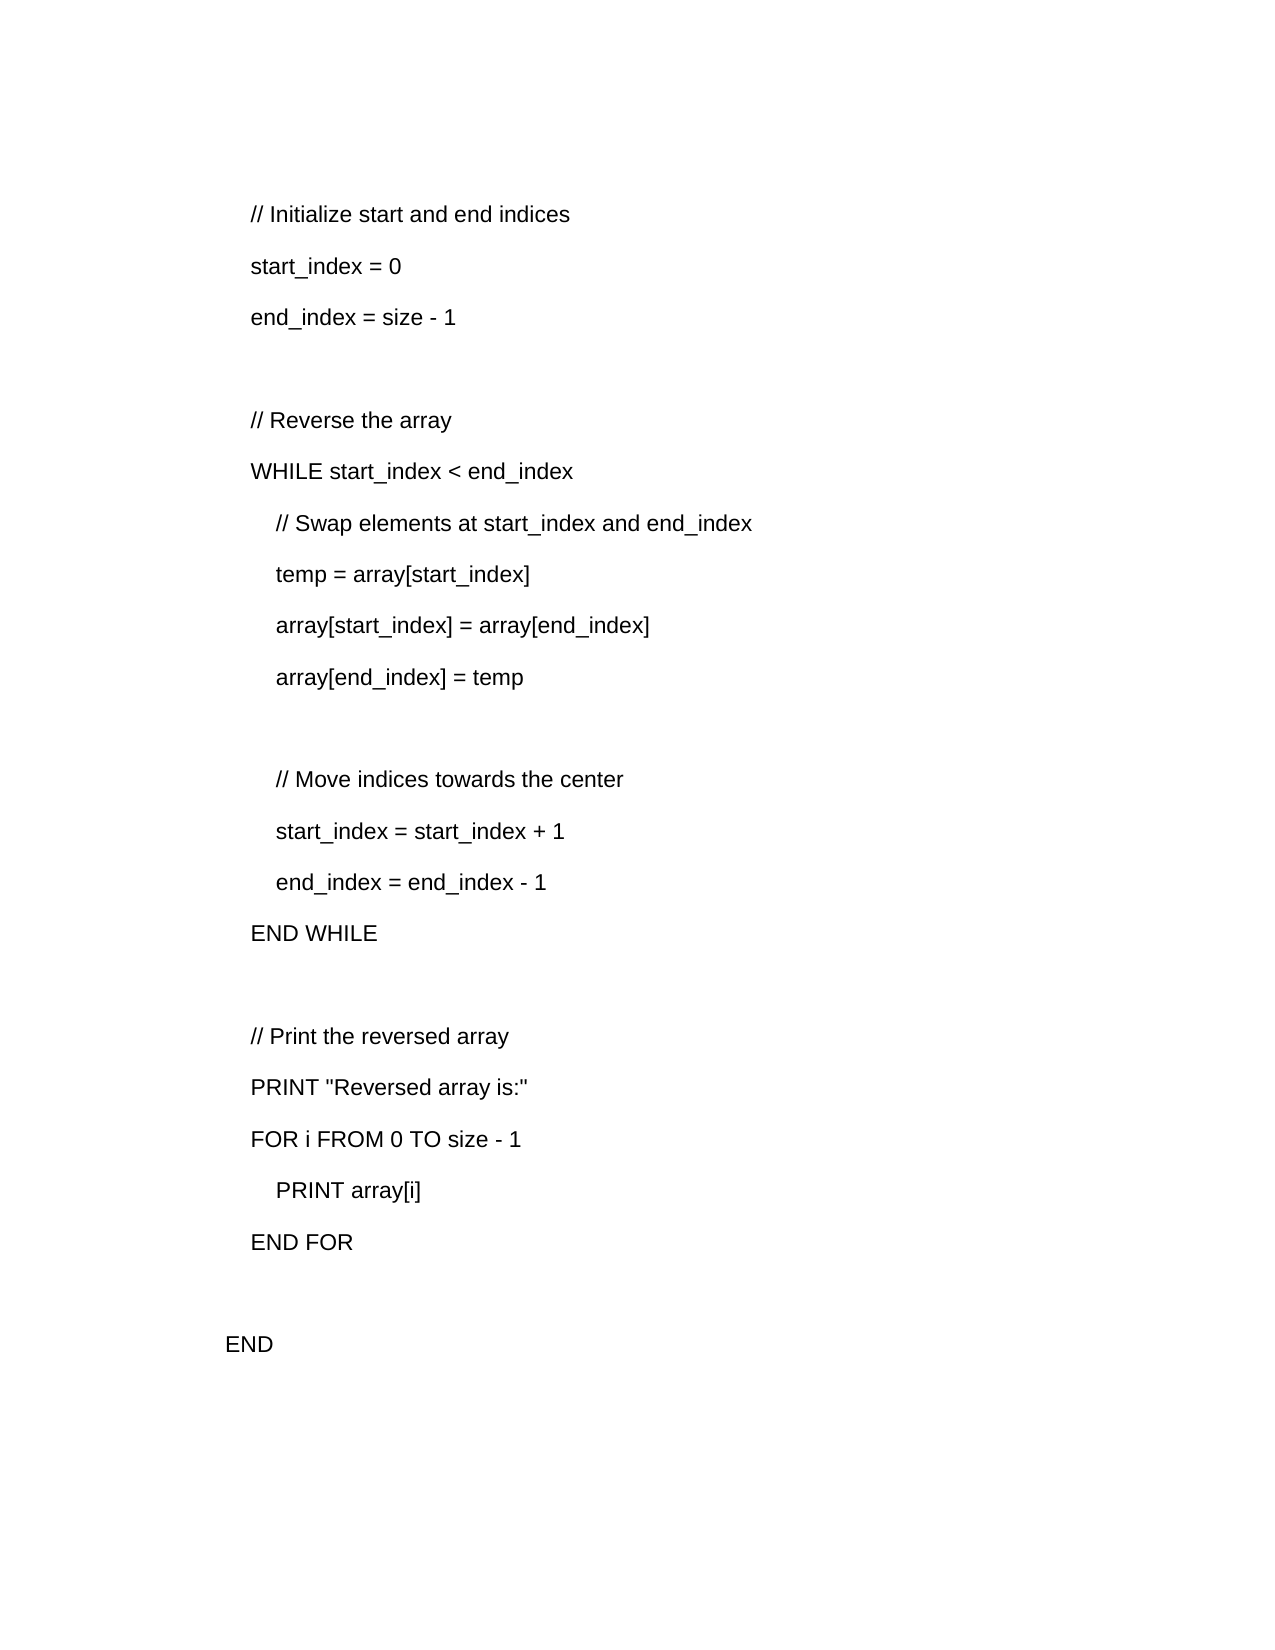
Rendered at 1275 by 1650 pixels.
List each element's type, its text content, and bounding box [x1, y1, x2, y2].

text // Swap elements at start_index and end_index [225, 509, 1125, 536]
text temp = array[start_index] [225, 561, 1125, 587]
text PRINT "Reversed array is:" [225, 1074, 1125, 1101]
text FOR i FROM 0 TO size - 1 [225, 1126, 1125, 1152]
text // Move indices towards the center [225, 766, 1125, 793]
text // Initialize start and end indices [225, 201, 1125, 228]
text PRINT array[i] [225, 1177, 1125, 1203]
text start_index = start_index + 1 [225, 818, 1125, 844]
text // Print the reversed array [225, 1023, 1125, 1049]
text END WHILE [225, 920, 1125, 947]
text // Reverse the array [225, 407, 1125, 433]
text array[end_index] = temp [225, 663, 1125, 690]
text end_index = end_index - 1 [225, 869, 1125, 895]
text start_index = 0 [225, 253, 1125, 279]
text end_index = size - 1 [225, 304, 1125, 330]
text END [225, 1331, 1125, 1357]
text WHILE start_index < end_index [225, 458, 1125, 484]
text array[start_index] = array[end_index] [225, 612, 1125, 638]
text END FOR [225, 1228, 1125, 1255]
